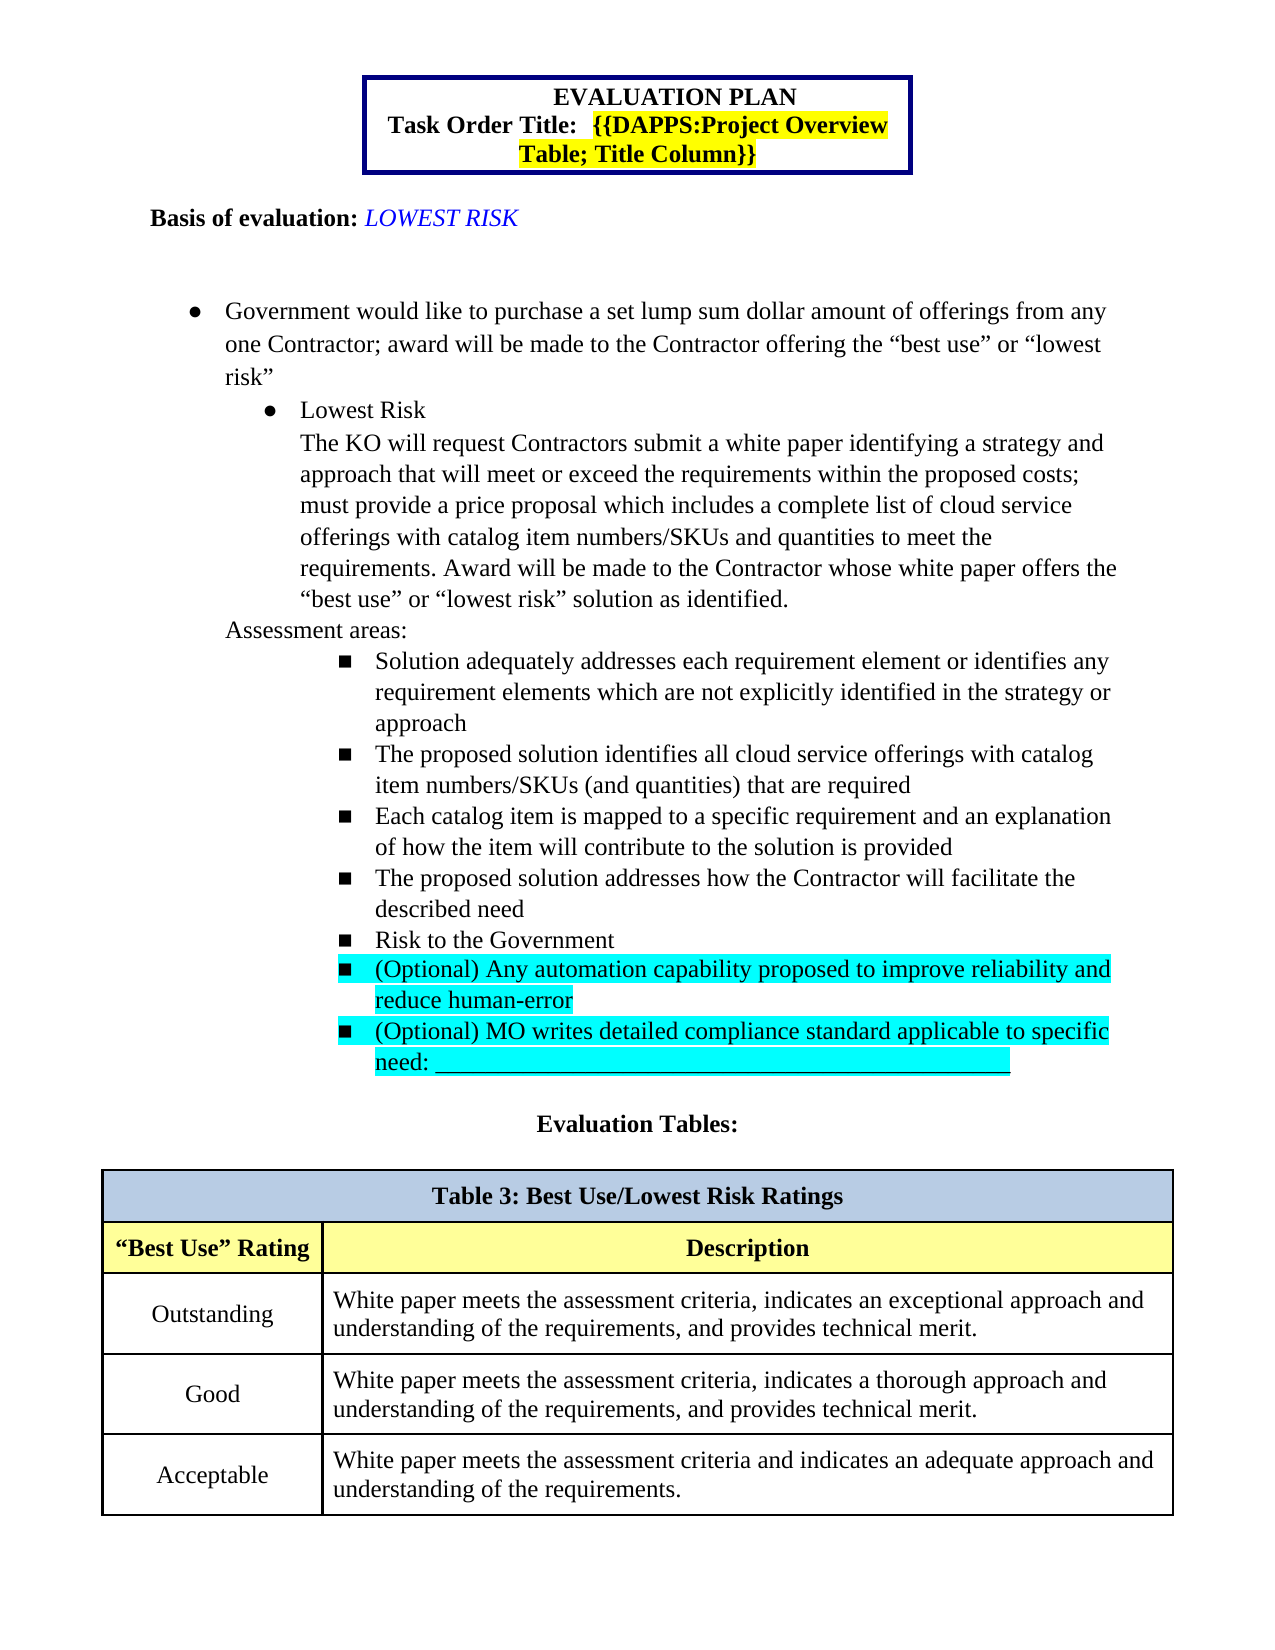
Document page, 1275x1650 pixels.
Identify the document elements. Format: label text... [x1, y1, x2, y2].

list Solution adequately addresses each requirement element or identifies any requirement elements which are not explicitly identified in the strategy or approach [337, 646, 1125, 737]
text Evaluation Tables: [150, 1109, 1125, 1138]
list Each catalog item is mapped to a specific requirement and an explanation of how the item will contribute to the solution is provided [337, 801, 1125, 861]
list Risk to the Government [337, 925, 1125, 954]
text EVALUATION PLAN [367, 80, 908, 104]
table_cell White paper meets the assessment criteria, indicates an exceptional approach and understanding of the requirements, and provides technical merit. [324, 1274, 1172, 1353]
list Lowest Risk [262, 395, 1125, 424]
table_cell White paper meets the assessment criteria and indicates an adequate approach and understanding of the requirements. [324, 1435, 1172, 1513]
list (Optional) Any automation capability proposed to improve reliability and reduce human-error [337, 954, 1125, 1014]
list The proposed solution identifies all cloud service offerings with catalog item numbers/SKUs (and quantities) that are required [337, 739, 1125, 799]
table_cell Good [104, 1355, 321, 1433]
list The proposed solution addresses how the Contractor will facilitate the described need [337, 863, 1125, 923]
table_cell Description [324, 1223, 1172, 1272]
text The KO will request Contractors submit a white paper identifying a strategy and approach that will meet or exceed the requirements within the proposed costs; must include a complete list of catalog item numbers/SKUs and quantities to meet the requirements. Award will be made to the Contractor whose white paper offers the “best use” or “lowest risk” solution as identified. [300, 428, 1125, 612]
table_cell Outstanding [104, 1274, 321, 1353]
list (Optional) MO writes detailed compliance standard applicable to specific need: ______________________________________________ [337, 1016, 1125, 1076]
table_cell “Best Use” Rating [104, 1223, 321, 1272]
text Assessment areas: [150, 615, 1125, 643]
table_cell White paper meets the assessment criteria, indicates a thorough approach and understanding of the requirements, and provides technical merit. [324, 1355, 1172, 1433]
text Basis of evaluation: LOWEST RISK [150, 203, 1125, 232]
list Government would like to purchase a set lump sum dollar amount of offerings from any one Contractor; award will be made to the Contractor offering the “best use” or “lowest risk” [187, 296, 1125, 391]
text Task Order Title: {{DAPPS:Project Overview Table; Title Column}} [367, 104, 908, 170]
table_cell Acceptable [104, 1435, 321, 1513]
table_header Table 3: Best Use/Lowest Risk Ratings [104, 1171, 1172, 1221]
